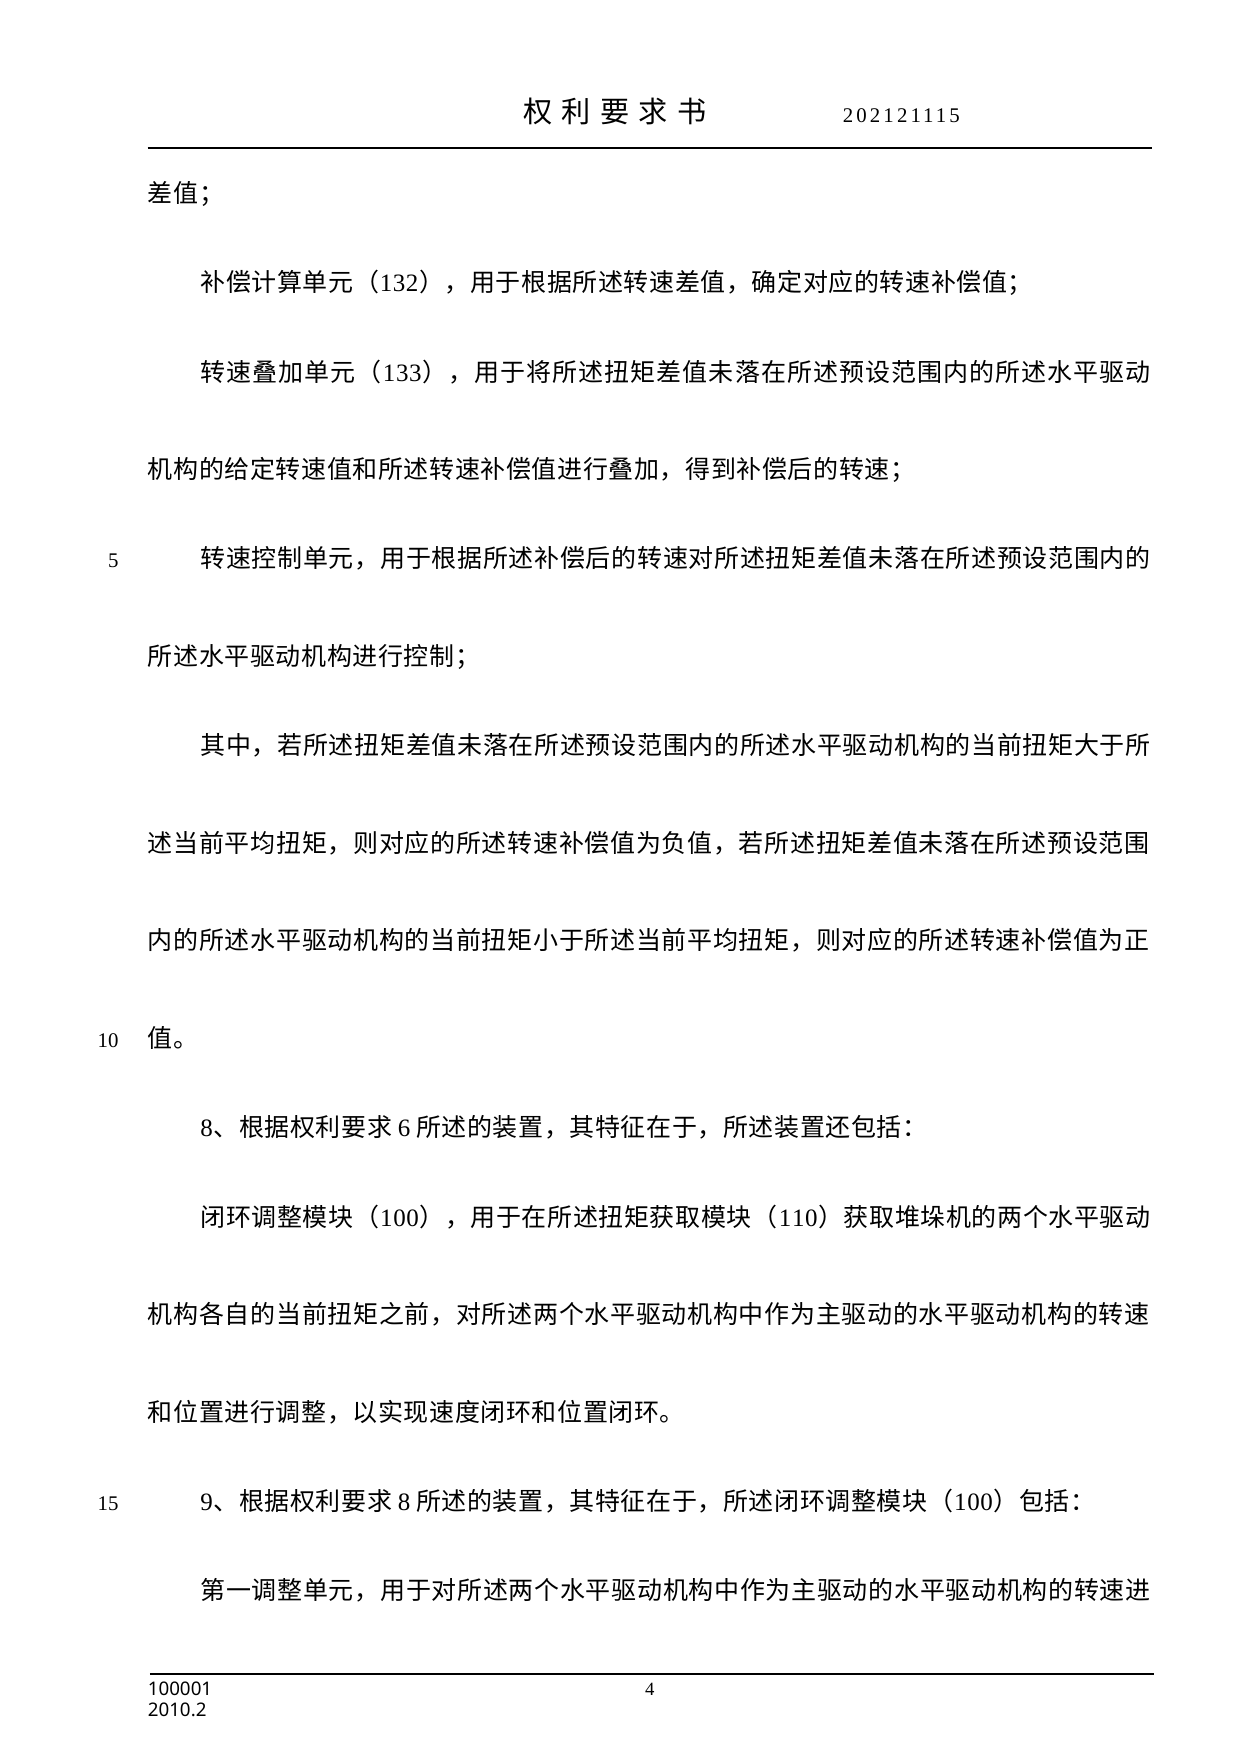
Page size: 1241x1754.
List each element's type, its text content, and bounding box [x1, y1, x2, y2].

text 转速叠加单元（133），用于将所述扭矩差值未落在所述预设范围内的所述水平驱动机构的给定转速值和所述转速补偿值进行叠加，得到补偿后的转速； [148, 338, 1152, 500]
text 转速控制单元，用于根据所述补偿后的转速对所述扭矩差值未落在所述预设范围内的所述水平驱动机构进行控制； [148, 524, 1152, 687]
text 8、根据权利要求6所述的装置，其特征在于，所述装置还包括： [148, 1093, 1152, 1158]
text 补偿计算单元（132），用于根据所述转速差值，确定对应的转速补偿值； [148, 248, 1152, 313]
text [148, 1556, 1152, 1621]
text 闭环调整模块（100），用于在所述扭矩获取模块（110）获取堆垛机的两个水平驱动机构各自的当前扭矩之前，对所述两个水平驱动机构中作为主驱动的水平驱动机构的转速和位置进行调整，以实现速度闭环和位置闭环。 [148, 1183, 1152, 1443]
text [148, 159, 1152, 224]
text 其中，若所述扭矩差值未落在所述预设范围内的所述水平驱动机构的当前扭矩大于所述当前平均扭矩，则对应的所述转速补偿值为负值，若所述扭矩差值未落在所述预设范围内的所述水平驱动机构的当前扭矩小于所述当前平均扭矩，则对应的所述转速补偿值为正值。 [148, 711, 1152, 1069]
text 9、根据权利要求8所述的装置，其特征在于，所述闭环调整模块（100）包括： [148, 1467, 1152, 1532]
